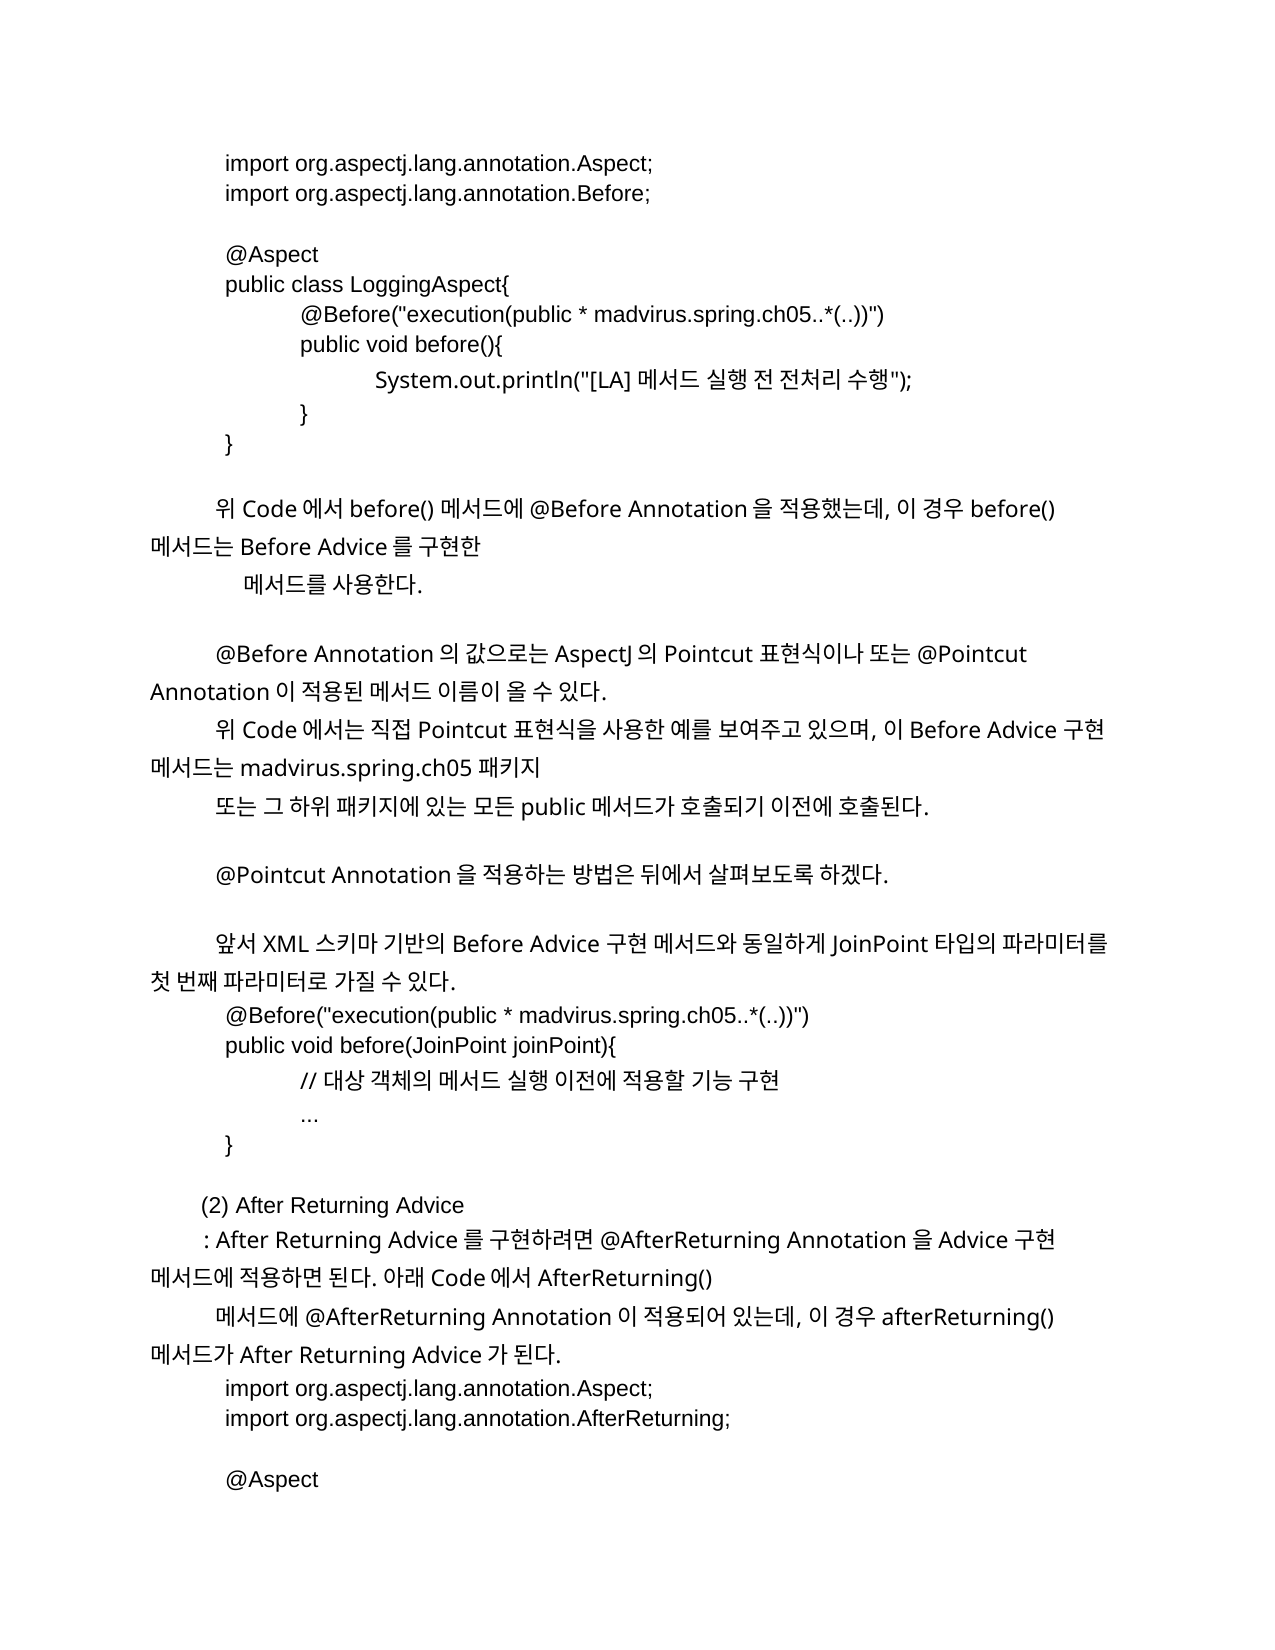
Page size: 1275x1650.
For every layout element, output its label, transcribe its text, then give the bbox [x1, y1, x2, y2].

text ... [150, 1101, 1125, 1127]
text @Before("execution(public * madvirus.spring.ch05..*(..))") [150, 301, 1125, 327]
text @Aspect [150, 241, 1125, 267]
text : After Returning Advice를 구현하려면 @AfterReturning Annotation을 Advice 구현 메서드에 적용하면 된다. 아래 Code에서 AfterReturning() [150, 1222, 1125, 1293]
text @Before("execution(public * madvirus.spring.ch05..*(..))") [150, 1002, 1125, 1029]
text public void before(JoinPoint joinPoint){ [150, 1032, 1125, 1059]
text 앞서 XML 스키마 기반의 Before Advice 구현 메서드와 동일하게 JoinPoint 타입의 파라미터를 첫 번째 파라미터로 가질 수 있다. [150, 926, 1125, 997]
text @Aspect [150, 1466, 1125, 1492]
text @Pointcut Annotation을 적용하는 방법은 뒤에서 살펴보도록 하겠다. [150, 857, 1125, 891]
text 위 Code에서는 직접 Pointcut 표현식을 사용한 예를 보여주고 있으며, 이 Before Advice 구현 메서드는 madvirus.spring.ch05 패키지 [150, 712, 1125, 784]
text import org.aspectj.lang.annotation.Aspect; [150, 1375, 1125, 1401]
text import org.aspectj.lang.annotation.Before; [150, 180, 1125, 207]
text @Before Annotation의 값으로는 AspectJ의 Pointcut 표현식이나 또는 @Pointcut Annotation이 적용된 메서드 이름이 올 수 있다. [150, 636, 1125, 707]
text // 대상 객체의 메서드 실행 이전에 적용할 기능 구현 [150, 1063, 1125, 1096]
text public void before(){ [150, 331, 1125, 358]
text 위 Code에서 before() 메서드에 @Before Annotation을 적용했는데, 이 경우 before() 메서드는 Before Advice를 구현한 [150, 490, 1125, 562]
text 메서드에 @AfterReturning Annotation이 적용되어 있는데, 이 경우 afterReturning() 메서드가 After Returning Advice가 된다. [150, 1298, 1125, 1370]
text public class LoggingAspect{ [150, 271, 1125, 297]
text import org.aspectj.lang.annotation.AfterReturning; [150, 1405, 1125, 1432]
text } [150, 400, 1125, 426]
text (2) After Returning Advice [150, 1192, 1125, 1218]
text } [150, 1131, 1125, 1158]
text System.out.println("[LA] 메서드 실행 전 전처리 수행"); [150, 361, 1125, 395]
text import org.aspectj.lang.annotation.Aspect; [150, 150, 1125, 176]
text 메서드를 사용한다. [150, 567, 1125, 600]
text } [150, 430, 1125, 456]
text 또는 그 하위 패키지에 있는 모든 public 메서드가 호출되기 이전에 호출된다. [150, 789, 1125, 822]
